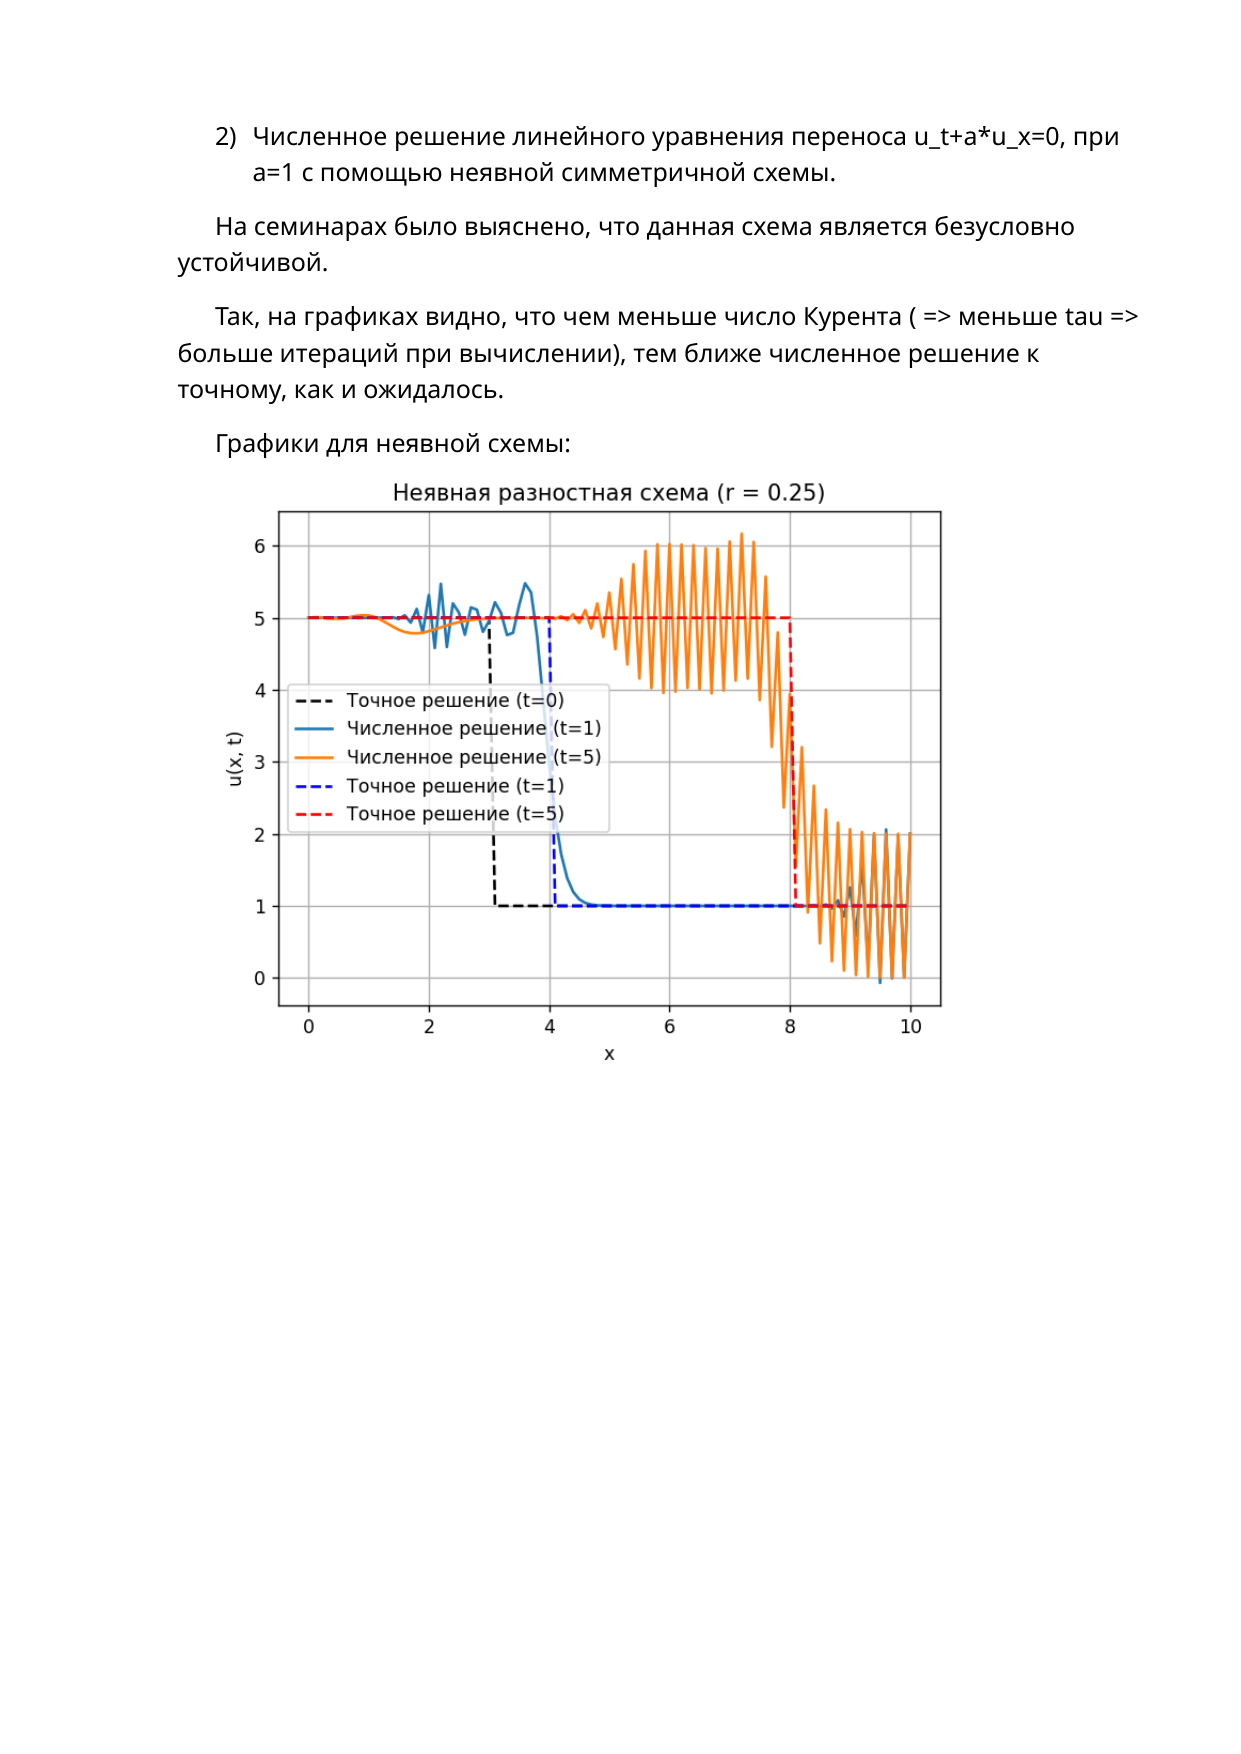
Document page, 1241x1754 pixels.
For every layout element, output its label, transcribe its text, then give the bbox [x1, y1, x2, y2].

picture [177, 462, 983, 1076]
text Так, на графиках видно, что чем меньше число Курента ( => меньше tau => больше итераций при вычислении), тем ближе численное решение к точному, как и ожидалось. [177, 298, 1152, 406]
list Численное решение линейного уравнения переноса u_t+a*u_x=0, при a=1 с помощью неявной симметричной схемы. [215, 118, 1152, 189]
text На семинарах было выяснено, что данная схема является безусловно устойчивой. [177, 208, 1152, 279]
